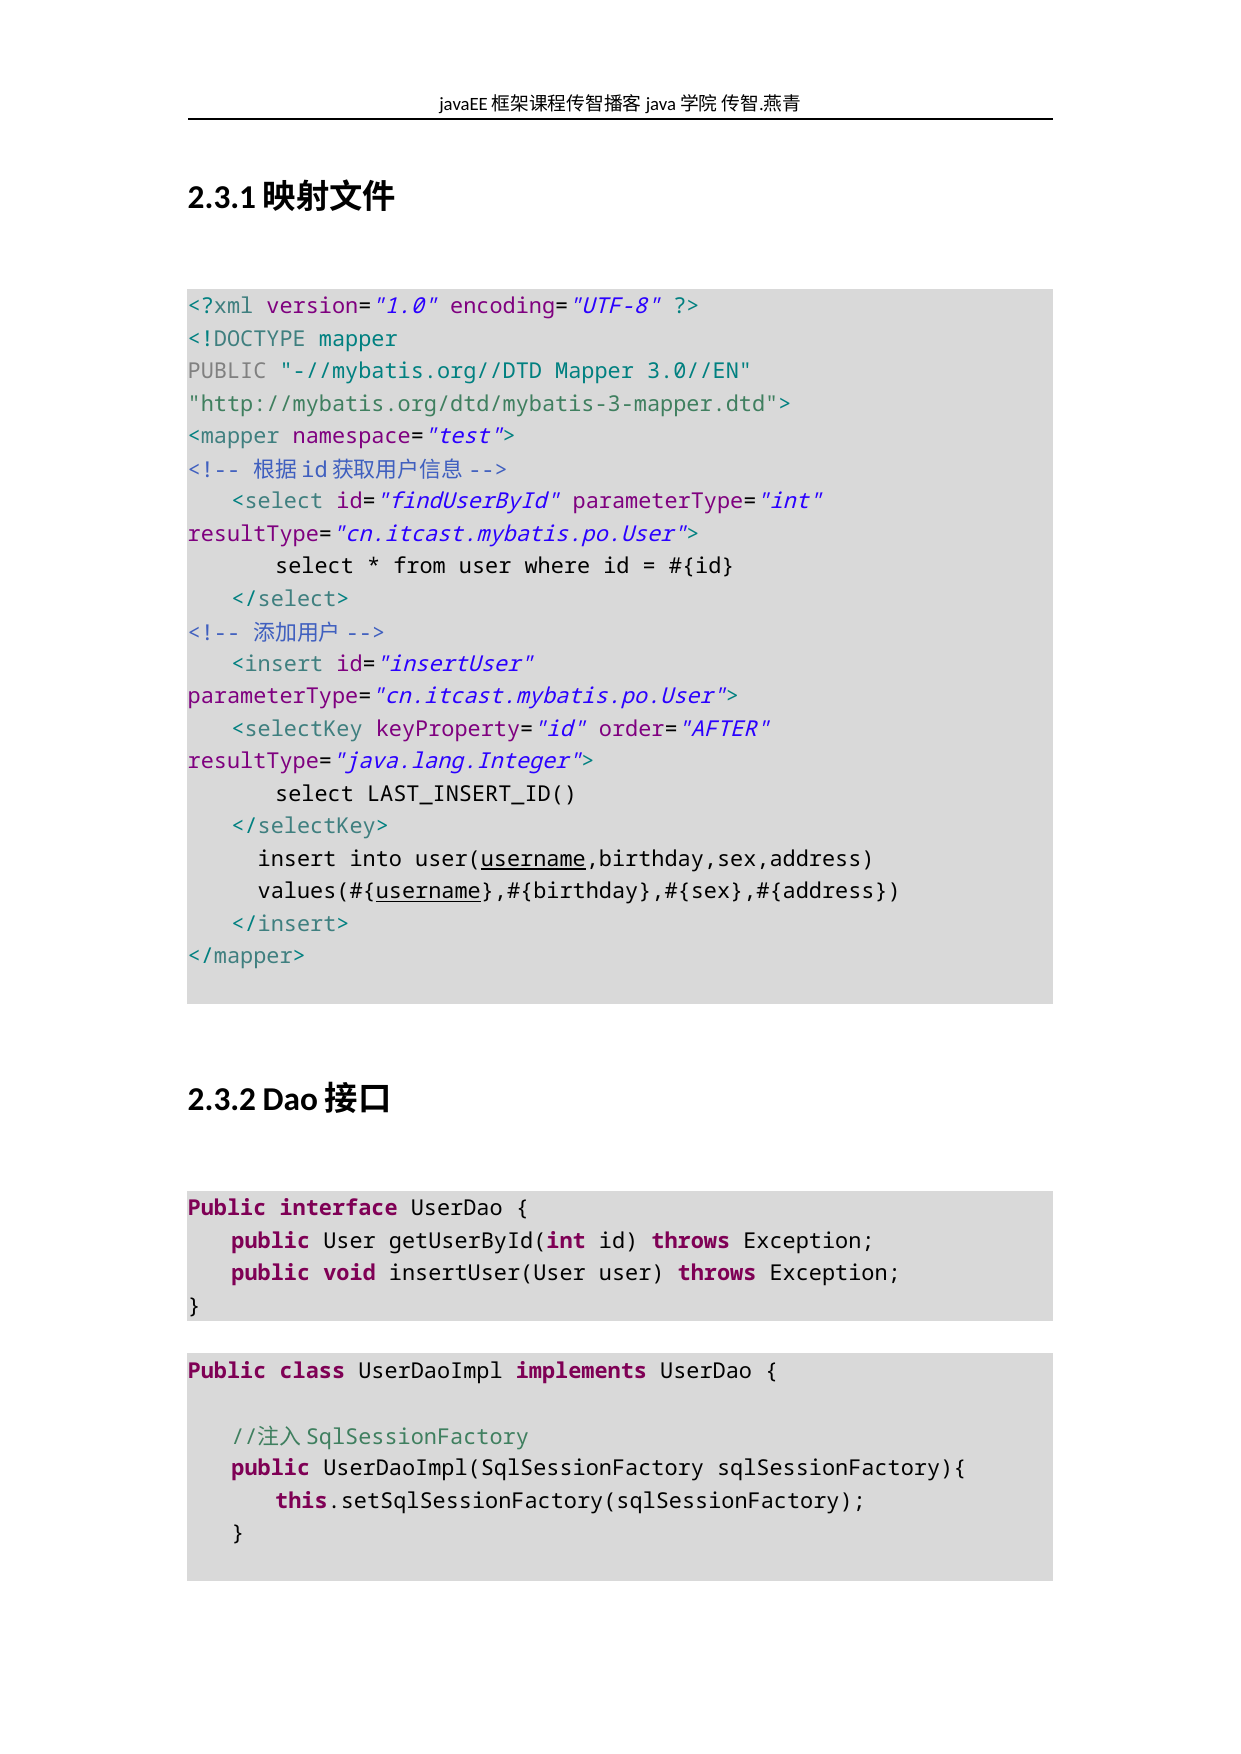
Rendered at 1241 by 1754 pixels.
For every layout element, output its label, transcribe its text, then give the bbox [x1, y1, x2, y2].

text <insert id="insertUser" parameterType="cn.itcast.mybatis.po.User"> [187, 647, 1053, 712]
text PUBLIC "-//mybatis.org//DTD Mapper 3.0//EN" [187, 354, 1053, 387]
text public User getUserById(int id) throws Exception; [187, 1223, 1053, 1256]
text values(#{username},#{birthday},#{sex},#{address}) [187, 874, 1053, 907]
text select LAST_INSERT_ID() [187, 777, 1053, 809]
text </mapper> [187, 939, 1053, 972]
text <mapper namespace="test"> [187, 419, 1053, 452]
text select * from user where id = #{id} [187, 549, 1053, 582]
text </select> [187, 582, 1053, 614]
text //注入SqlSessionFactory [187, 1418, 1053, 1451]
text this.setSqlSessionFactory(sqlSessionFactory); [187, 1483, 1053, 1516]
text <selectKey keyProperty="id" order="AFTER" resultType="java.lang.Integer"> [187, 712, 1053, 777]
text <!-- 根据id获取用户信息 --> [187, 452, 1053, 484]
text public void insertUser(User user) throws Exception; [187, 1256, 1053, 1288]
text Public interface UserDao { [187, 1191, 1053, 1223]
text public UserDaoImpl(SqlSessionFactory sqlSessionFactory){ [187, 1451, 1053, 1483]
subtitle 映射文件 [187, 162, 1053, 227]
text } [187, 1516, 1053, 1548]
text <?xml version="1.0" encoding="UTF-8" ?> [187, 289, 1053, 322]
text <!-- 添加用户 --> [187, 614, 1053, 647]
text Public class UserDaoImpl implements UserDao { [187, 1353, 1053, 1386]
text <!DOCTYPE mapper [187, 322, 1053, 354]
subtitle Dao接口 [187, 1064, 1053, 1129]
text </selectKey> [187, 809, 1053, 842]
text </insert> [187, 907, 1053, 939]
text insert into user(username,birthday,sex,address) [187, 842, 1053, 874]
text "http://mybatis.org/dtd/mybatis-3-mapper.dtd"> [187, 387, 1053, 419]
text <select id="findUserById" parameterType="int" resultType="cn.itcast.mybatis.po.User"> [187, 484, 1053, 549]
text } [187, 1288, 1053, 1321]
